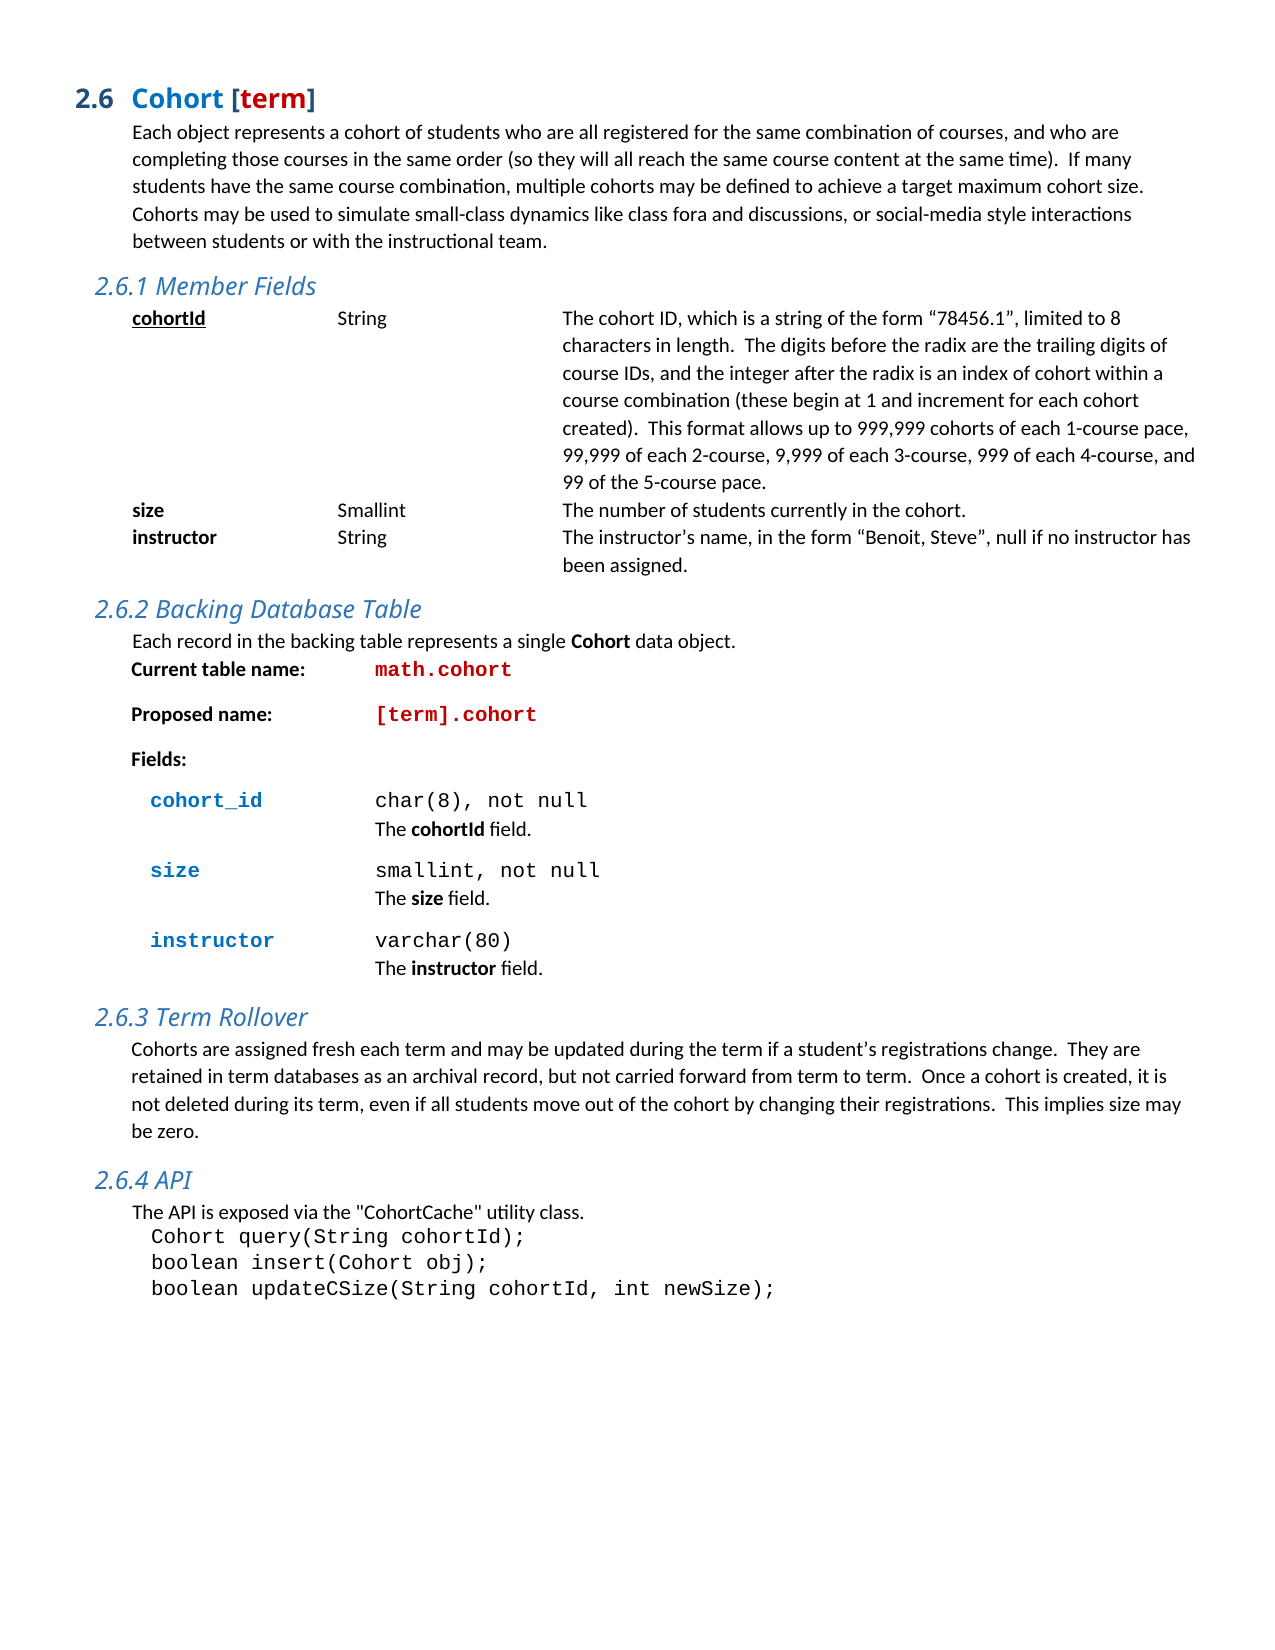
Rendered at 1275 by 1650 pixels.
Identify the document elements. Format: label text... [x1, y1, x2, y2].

text Fields: [131, 746, 1200, 772]
text Cohorts are assigned fresh each term and may be updated during the term if a student’s registrations change. They are retained in term databases as an archival record, but not carried forward from term to term. Once a cohort is created, it is not deleted during its term, even if all students move out of the cohort by changing their registrations. This implies size may be zero. [131, 1036, 1200, 1144]
subtitle 2.6.2 Backing Database Table [94, 592, 1200, 626]
text instructor varchar(80) The instructor field. [131, 930, 1200, 981]
subtitle 2.6.3 Term Rollover [94, 999, 1200, 1033]
text instructor String The instructor’s name, in the form “Benoit, Steve”, null if no instructor has been assigned. [132, 524, 1200, 577]
subtitle 2.6.1 Member Fields [94, 268, 1200, 302]
subtitle 2.6.4 API [94, 1162, 1200, 1196]
text The API is exposed via the "CohortCache" utility class. [132, 1199, 1200, 1224]
text boolean insert(Cohort obj); [132, 1252, 1200, 1276]
subtitle 2.6 Cohort [term] [75, 79, 1200, 116]
text Cohort query(String cohortId); [132, 1227, 1200, 1250]
text Each object represents a cohort of students who are all registered for the same combination of courses, and who are completing those courses in the same order (so they will all reach the same course content at the same time). If many students have the same course combination, multiple cohorts may be defined to achieve a target maximum cohort size. Cohorts may be used to simulate small-class dynamics like class fora and discussions, or social-media style interactions between students or with the instructional team. [132, 119, 1200, 254]
text cohortId String The cohort ID, which is a string of the form “78456.1”, limited to 8 characters in length. The digits before the radix are the trailing digits of course IDs, and the integer after the radix is an index of cohort within a course combination (these begin at 1 and increment for each cohort created). This format allows up to 999,999 cohorts of each 1-course pace, 99,999 of each 2-course, 9,999 of each 3-course, 999 of each 4-course, and 99 of the 5-course pace. [132, 305, 1200, 495]
text size smallint, not null The size field. [131, 860, 1200, 911]
text cohort_id char(8), not null The cohortId field. [131, 790, 1200, 841]
text Current table name: math.cohort [131, 656, 1200, 682]
text size Smallint The number of students currently in the cohort. [132, 497, 1200, 522]
text boolean updateCSize(String cohortId, int newSize); [132, 1278, 1200, 1301]
text Proposed name: [term].cohort [131, 701, 1200, 727]
text Each record in the backing table represents a single Cohort data object. [132, 628, 1200, 654]
